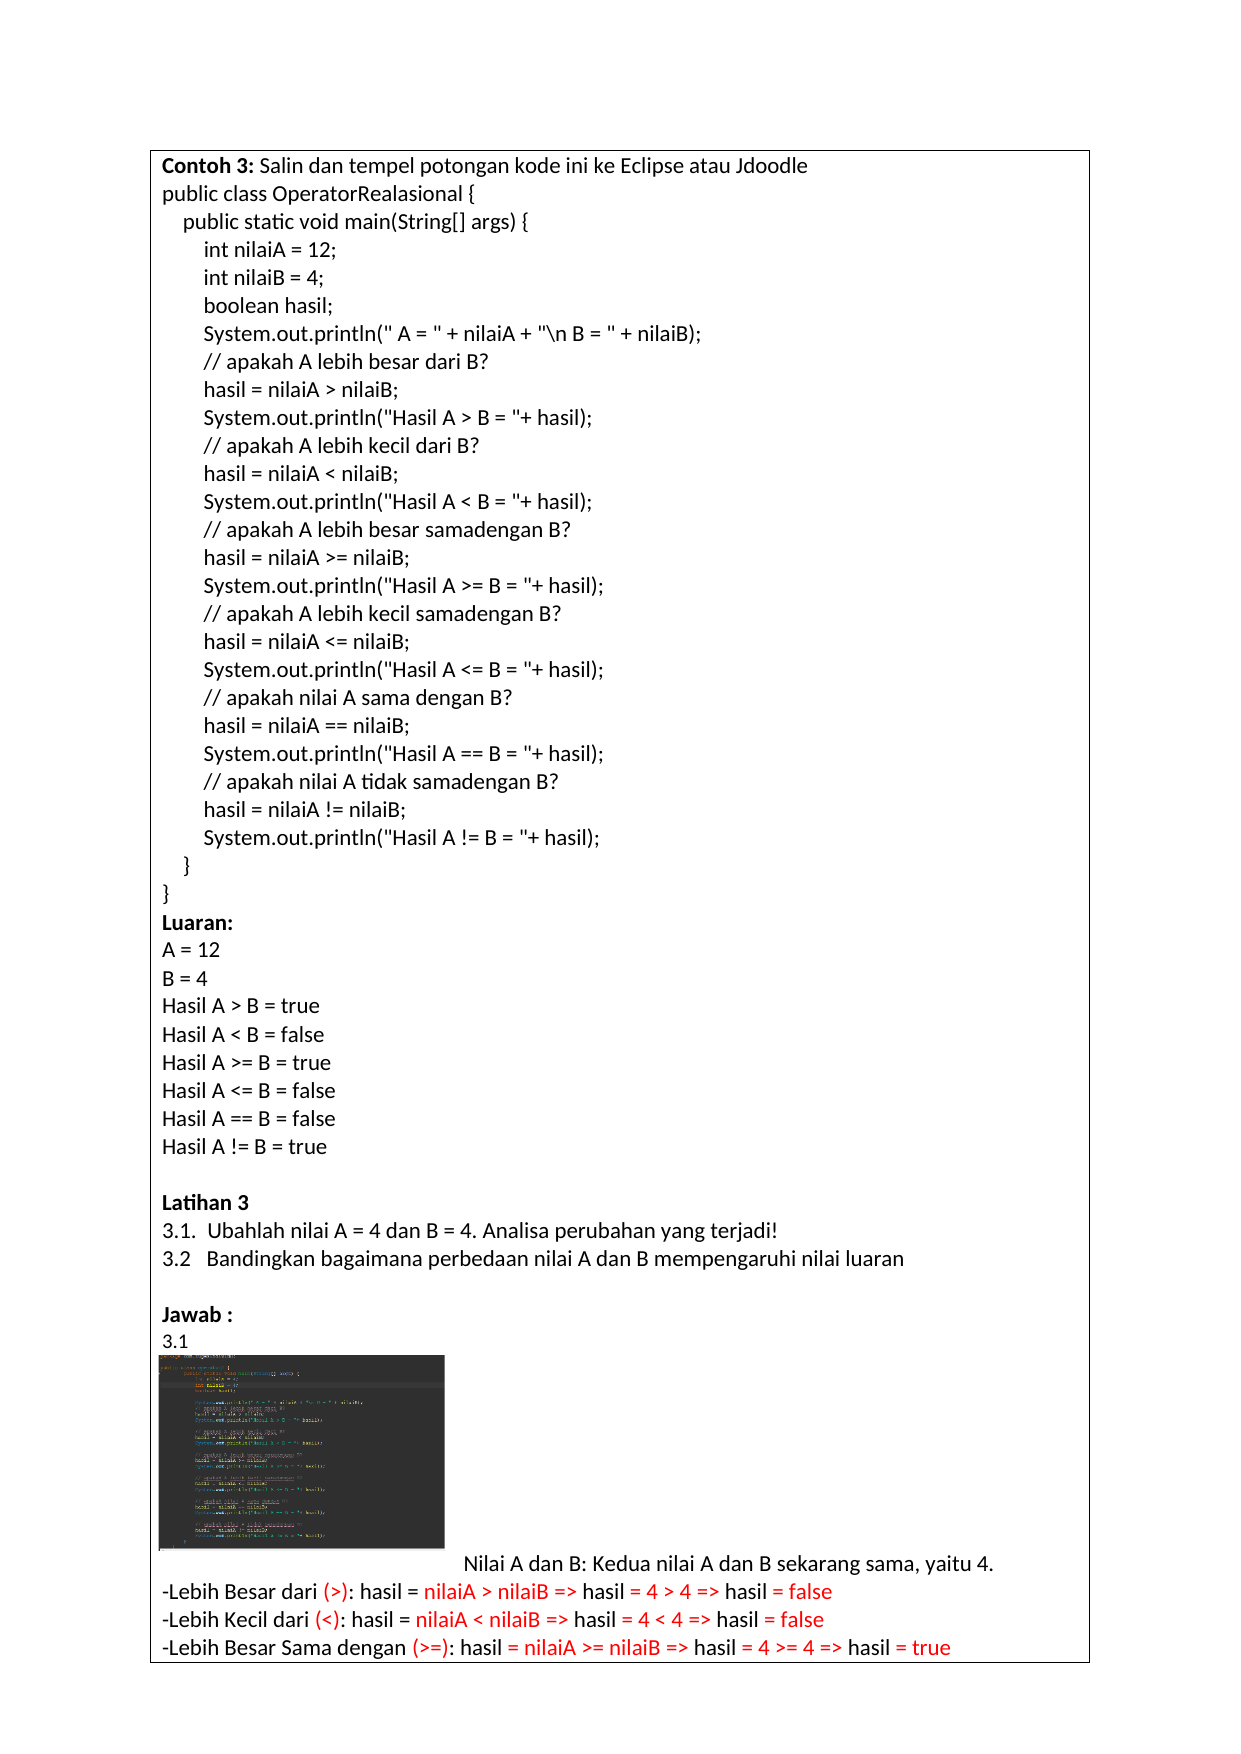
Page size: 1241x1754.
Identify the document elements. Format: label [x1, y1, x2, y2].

picture [157, 1355, 445, 1549]
table_cell [151, 151, 1089, 1662]
